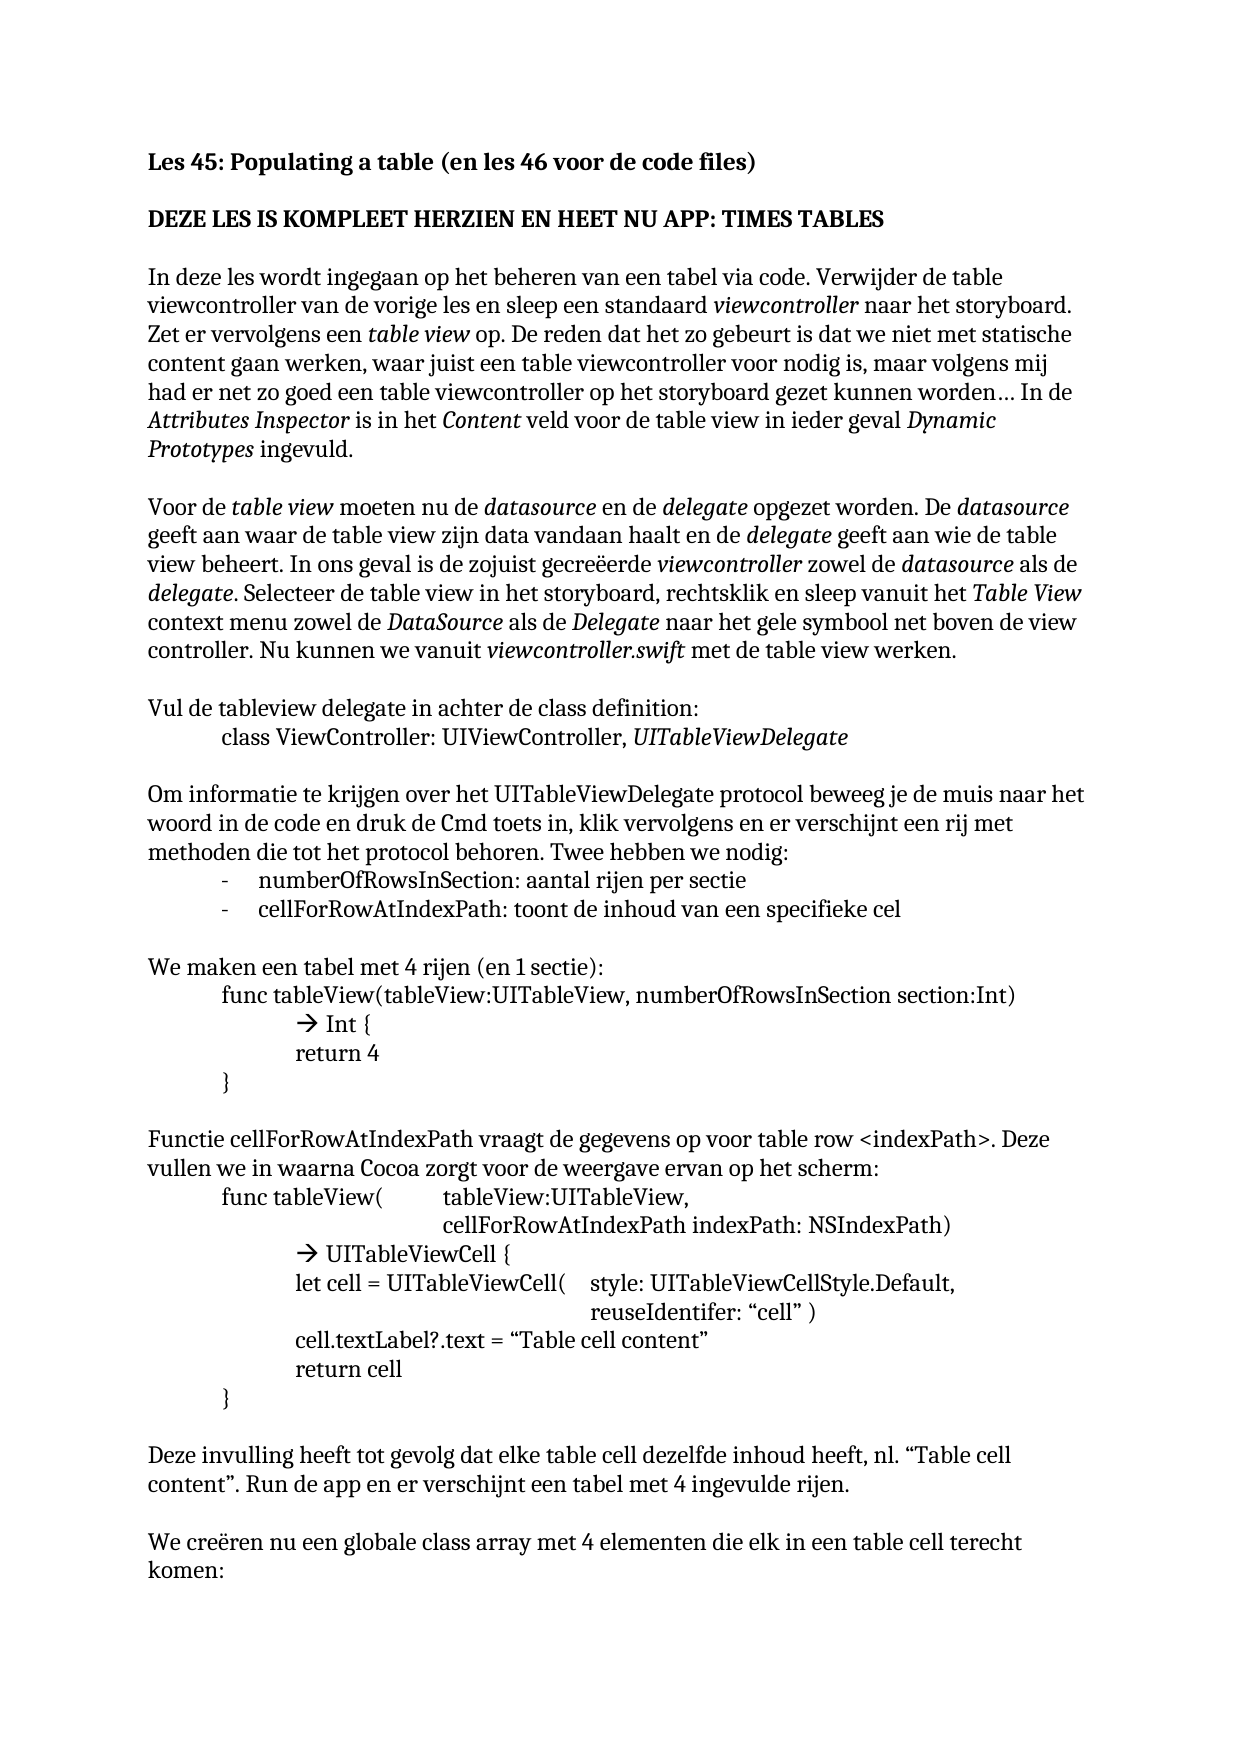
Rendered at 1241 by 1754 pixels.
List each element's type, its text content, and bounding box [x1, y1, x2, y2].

list cellForRowAtIndexPath: toont de inhoud van een specifieke cel [221, 895, 1093, 924]
text } [148, 1068, 1093, 1096]
list numberOfRowsInSection: aantal rijen per sectie [221, 866, 1093, 895]
text return cell [148, 1355, 1093, 1384]
text Deze invulling heeft tot gevolg dat elke table cell dezelfde inhoud heeft, nl. “Table cell content”. Run de app en er verschijnt een tabel met 4 ingevulde rijen. [148, 1441, 1093, 1499]
text cellForRowAtIndexPath indexPath: NSIndexPath) [369, 1211, 1093, 1240]
text return 4 [148, 1039, 1093, 1068]
text UITableViewCell { [148, 1240, 1093, 1269]
text In deze les wordt ingegaan op het beheren van een tabel via code. Verwijder de table viewcontroller van de vorige les en sleep een standaard viewcontroller naar het storyboard. Zet er vervolgens een table view op. De reden dat het zo gebeurt is dat we niet met statische content gaan werken, waar juist een table viewcontroller voor nodig is, maar volgens mij had er net zo goed een table viewcontroller op het storyboard gezet kunnen worden… In de Attributes Inspector is in het Content veld voor de table view in ieder geval Dynamic Prototypes ingevuld. [148, 263, 1093, 464]
text Les 45: Populating a table (en les 46 voor de code files) [148, 148, 1093, 176]
text Int { [148, 1010, 1093, 1039]
text } [148, 1384, 1093, 1413]
text We creëren nu een globale class array met 4 elementen die elk in een table cell terecht komen: [148, 1528, 1093, 1585]
text Om informatie te krijgen over het UITableViewDelegate protocol beweeg je de muis naar het woord in de code en druk de Cmd toets in, klik vervolgens en er verschijnt een rij met methoden die tot het protocol behoren. Twee hebben we nodig: [148, 780, 1093, 866]
text cell.textLabel?.text = “Table cell content” [148, 1326, 1093, 1355]
text func tableView( tableView:UITableView, [148, 1183, 1093, 1211]
text class ViewController: UIViewController, UITableViewDelegate [148, 723, 1093, 751]
text We maken een tabel met 4 rijen (en 1 sectie): [148, 953, 1093, 981]
text reuseIdentifer: “cell” ) [148, 1298, 1093, 1326]
text DEZE LES IS KOMPLEET HERZIEN EN HEET NU APP: TIMES TABLES [148, 205, 1093, 234]
text let cell = UITableViewCell( style: UITableViewCellStyle.Default, [148, 1269, 1093, 1298]
text Voor de table view moeten nu de datasource en de delegate opgezet worden. De datasource geeft aan waar de table view zijn data vandaan haalt en de delegate geeft aan wie de table view beheert. In ons geval is de zojuist gecreëerde viewcontroller zowel de datasource als de delegate. Selecteer de table view in het storyboard, rechtsklik en sleep vanuit het Table View context menu zowel de DataSource als de Delegate naar het gele symbool net boven de view controller. Nu kunnen we vanuit viewcontroller.swift met de table view werken. [148, 493, 1093, 665]
text func tableView(tableView:UITableView, numberOfRowsInSection section:Int) [148, 981, 1093, 1010]
text Functie cellForRowAtIndexPath vraagt de gegevens op voor table row <indexPath>. Deze vullen we in waarna Cocoa zorgt voor de weergave ervan op het scherm: [148, 1125, 1093, 1183]
text Vul de tableview delegate in achter de class definition: [148, 694, 1093, 723]
